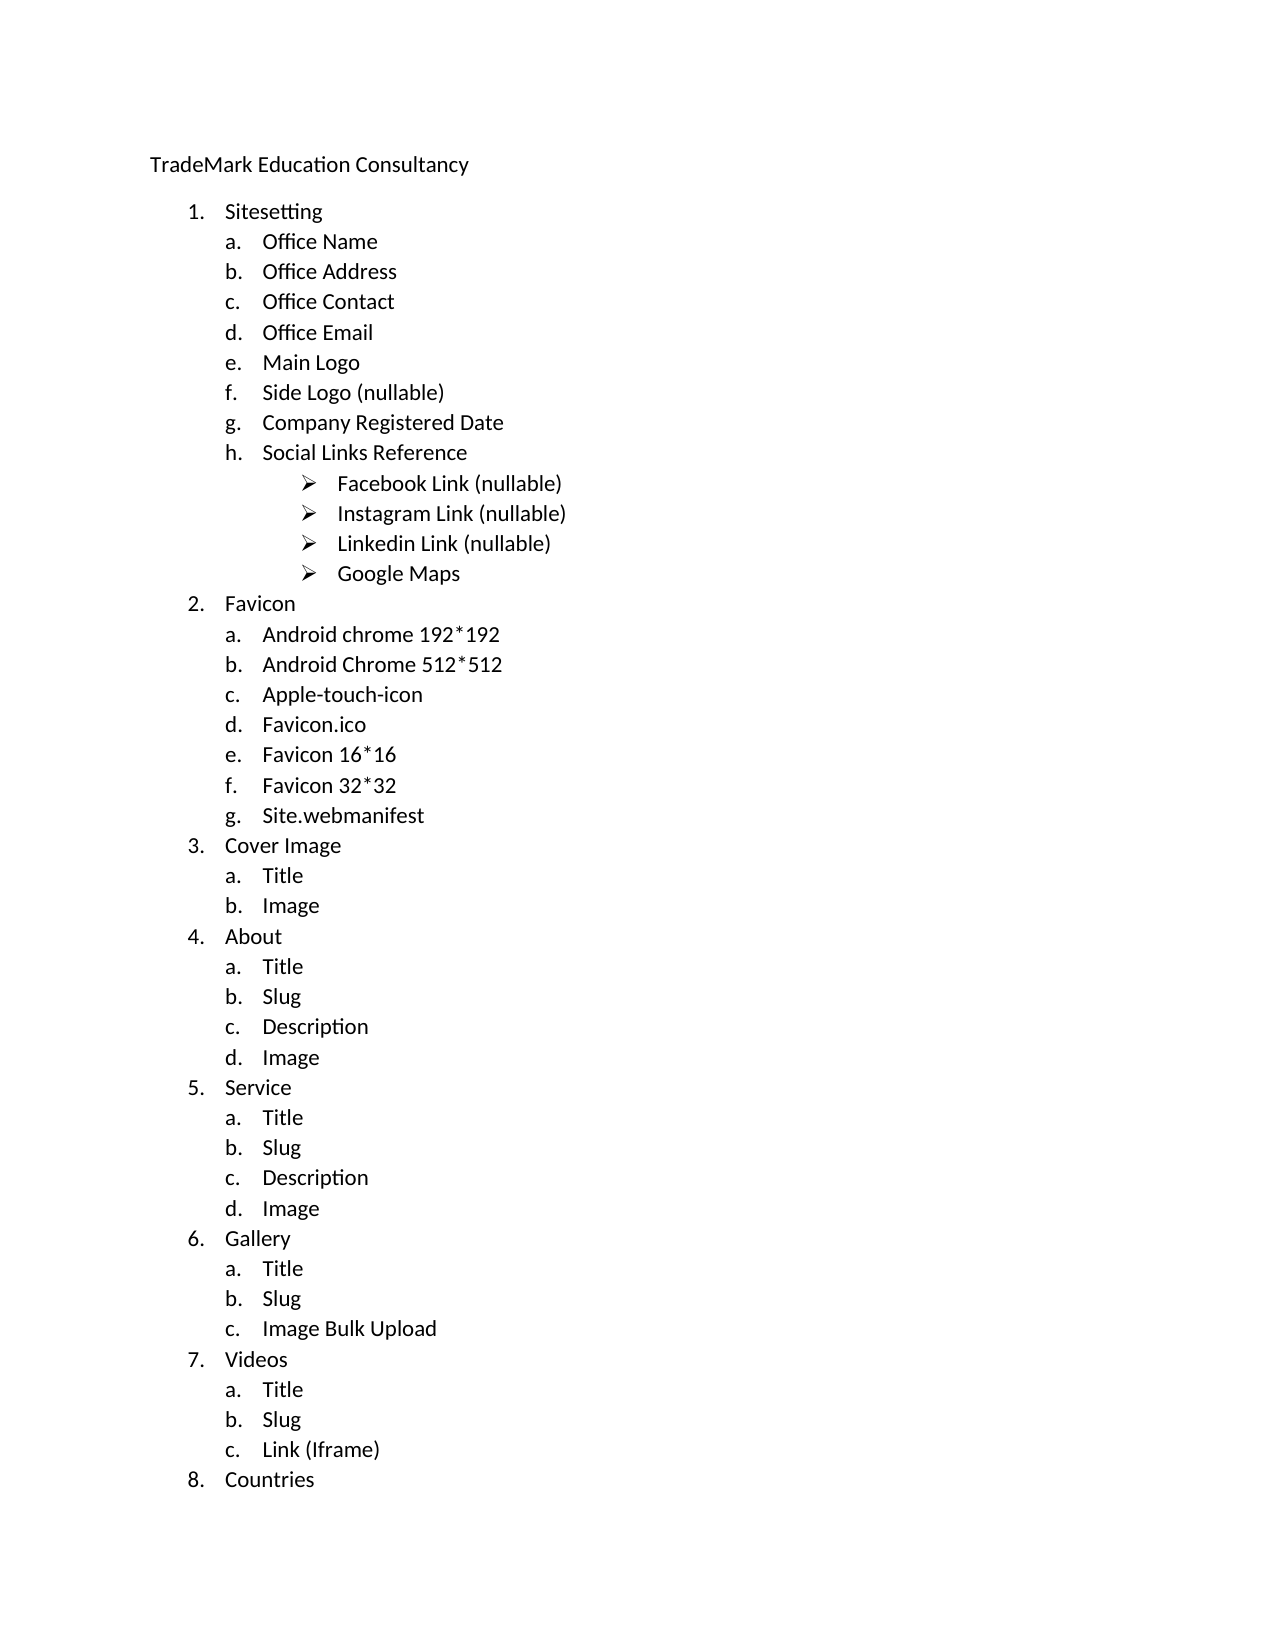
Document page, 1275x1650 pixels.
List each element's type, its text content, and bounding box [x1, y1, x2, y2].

list Title [225, 1103, 1125, 1131]
list Favicon 16*16 [225, 741, 1125, 769]
list Office Name [225, 227, 1125, 255]
list Social Links Reference [225, 438, 1125, 467]
list Side Logo (nullable) [225, 378, 1125, 406]
list Slug [225, 1284, 1125, 1312]
list Cover Image [187, 831, 1125, 859]
list Office Contact [225, 287, 1125, 316]
list Instagram Link (nullable) [300, 499, 1125, 527]
list Linkedin Link (nullable) [300, 529, 1125, 557]
list Image [225, 892, 1125, 920]
list Android chrome 192*192 [225, 620, 1125, 648]
list Image Bulk Upload [225, 1314, 1125, 1343]
text TradeMark Education Consultancy [150, 150, 1125, 178]
list Countries [187, 1466, 1125, 1494]
list Site.webmanifest [225, 801, 1125, 829]
list Title [225, 861, 1125, 889]
list Favicon 32*32 [225, 771, 1125, 799]
list Link (Iframe) [225, 1435, 1125, 1463]
list Slug [225, 982, 1125, 1010]
list Image [225, 1194, 1125, 1222]
list Company Registered Date [225, 408, 1125, 436]
list Videos [187, 1345, 1125, 1373]
list Slug [225, 1133, 1125, 1161]
list About [187, 922, 1125, 950]
list Description [225, 1163, 1125, 1192]
list Main Logo [225, 348, 1125, 376]
list Service [187, 1073, 1125, 1101]
list Title [225, 1254, 1125, 1282]
list Facebook Link (nullable) [300, 469, 1125, 497]
list Description [225, 1012, 1125, 1041]
list Gallery [187, 1224, 1125, 1252]
list Apple-touch-icon [225, 680, 1125, 708]
list Title [225, 1375, 1125, 1403]
list Favicon [187, 589, 1125, 618]
list Google Maps [300, 559, 1125, 587]
list Title [225, 952, 1125, 980]
list Slug [225, 1405, 1125, 1433]
list Sitesetting [187, 197, 1125, 225]
list Android Chrome 512*512 [225, 650, 1125, 678]
list Office Address [225, 257, 1125, 285]
list Favicon.ico [225, 710, 1125, 738]
list Image [225, 1043, 1125, 1071]
list Office Email [225, 318, 1125, 346]
